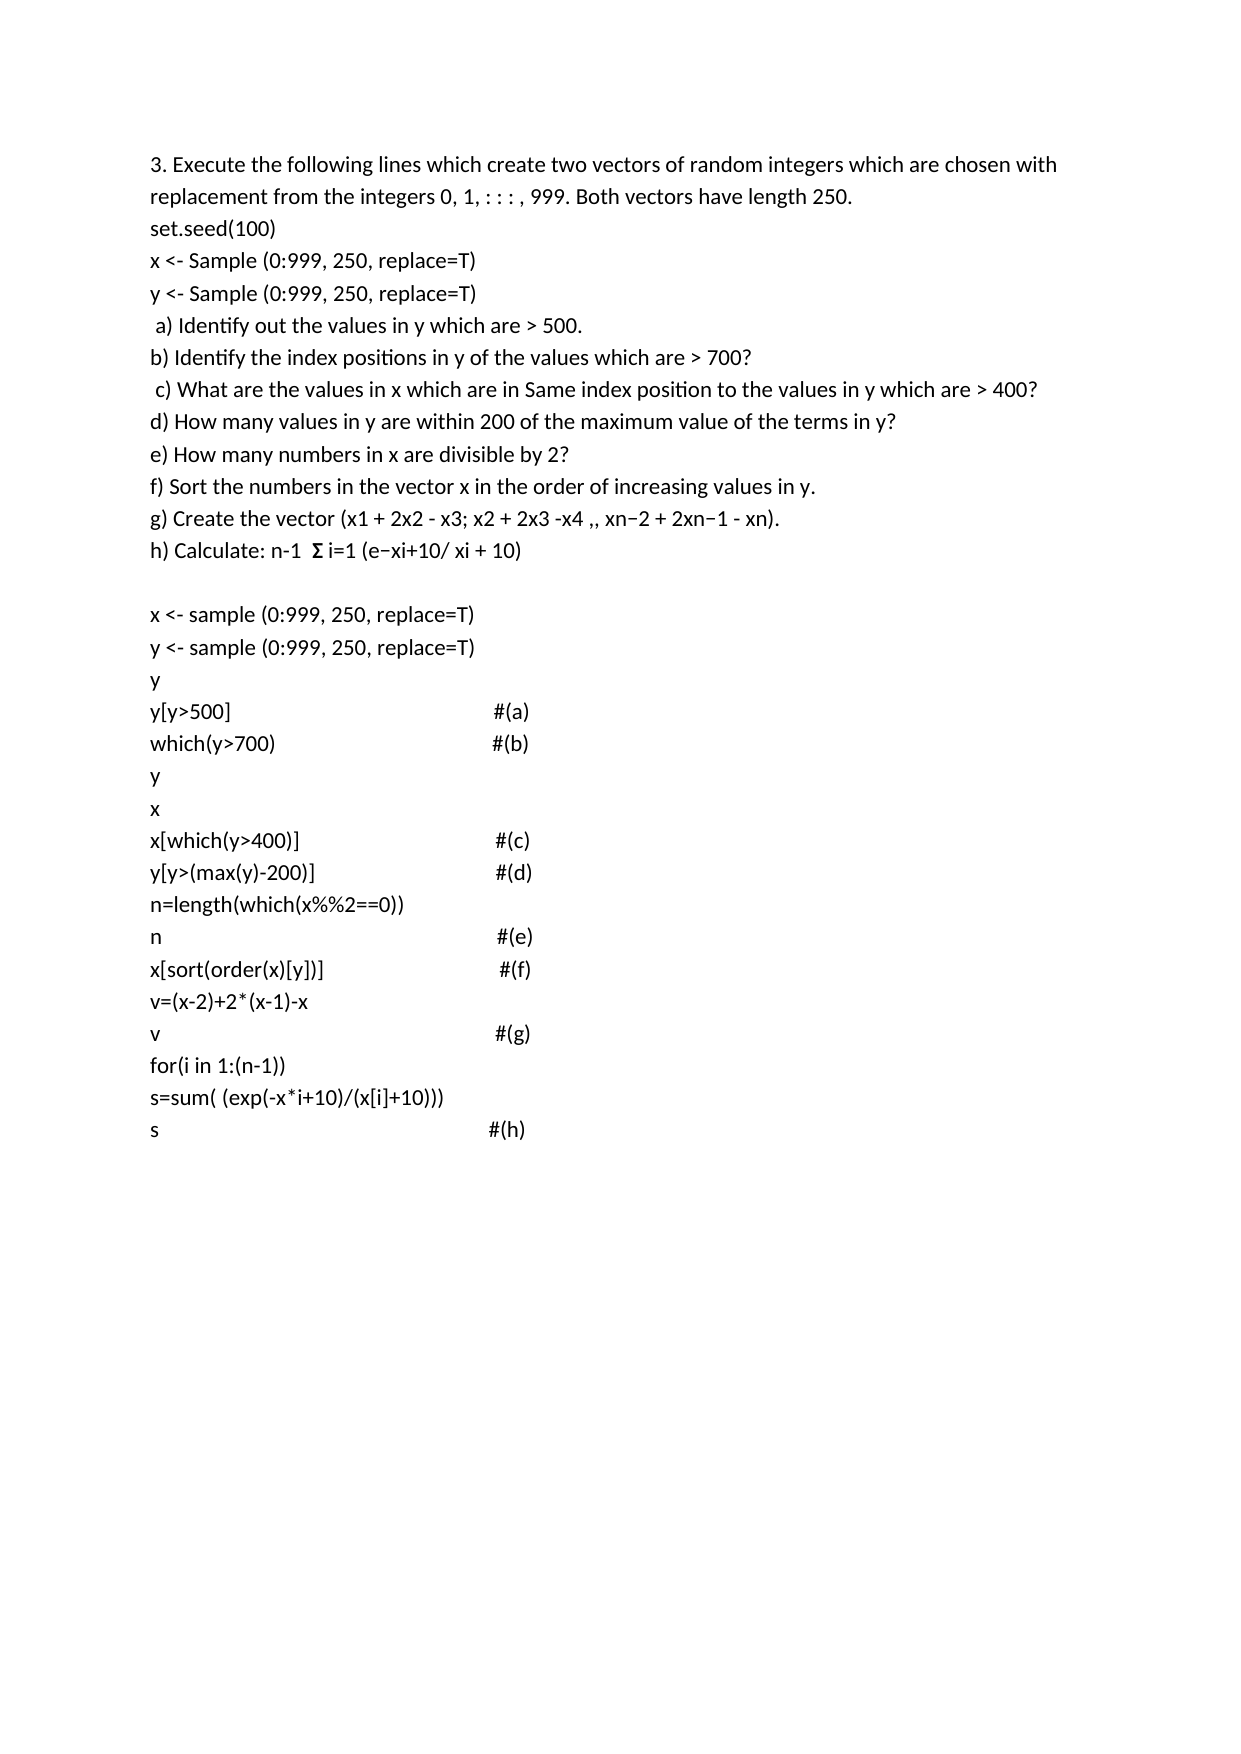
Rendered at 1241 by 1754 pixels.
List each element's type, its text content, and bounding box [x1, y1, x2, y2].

text d) How many values in y are within 200 of the maximum value of the terms in y? [150, 407, 1090, 436]
text c) What are the values in x which are in Same index position to the values in y which are > 400? [150, 375, 1090, 403]
text n #(e) [150, 922, 1090, 951]
text n=length(which(x%%2==0)) [150, 890, 1090, 918]
text x <- sample (0:999, 250, replace=T) [150, 601, 1090, 629]
text s #(h) [150, 1116, 1090, 1144]
text y[y>500] #(a) [150, 697, 1090, 725]
text y [150, 762, 1090, 789]
text y <- sample (0:999, 250, replace=T) [150, 633, 1090, 661]
text 3. Execute the following lines which create two vectors of random integers which are chosen with replacement from the integers 0, 1, : : : , 999. Both vectors have length 250. [150, 150, 1090, 210]
text y [150, 665, 1090, 693]
text x[which(y>400)] #(c) [150, 826, 1090, 854]
text s=sum( (exp(-x*i+10)/(x[i]+10))) [150, 1083, 1090, 1111]
text a) Identify out the values in y which are > 500. [150, 311, 1090, 339]
text y[y>(max(y)-200)] #(d) [150, 858, 1090, 886]
text v #(g) [150, 1019, 1090, 1047]
text x[sort(order(x)[y])] #(f) [150, 955, 1090, 983]
text g) Create the vector (x1 + 2x2 - x3; x2 + 2x3 -x4 ,, xn−2 + 2xn−1 - xn). [150, 504, 1090, 532]
text x <- Sample (0:999, 250, replace=T) [150, 247, 1090, 274]
text b) Identify the index positions in y of the values which are > 700? [150, 343, 1090, 371]
text for(i in 1:(n-1)) [150, 1051, 1090, 1079]
text x [150, 794, 1090, 822]
text which(y>700) #(b) [150, 729, 1090, 757]
text f) Sort the numbers in the vector x in the order of increasing values in y. [150, 472, 1090, 500]
text set.seed(100) [150, 214, 1090, 242]
text h) Calculate: n-1 Σ i=1 (e−xi+10/ xi + 10) [150, 536, 1090, 564]
text e) How many numbers in x are divisible by 2? [150, 440, 1090, 468]
text v=(x-2)+2*(x-1)-x [150, 987, 1090, 1015]
text y <- Sample (0:999, 250, replace=T) [150, 279, 1090, 307]
